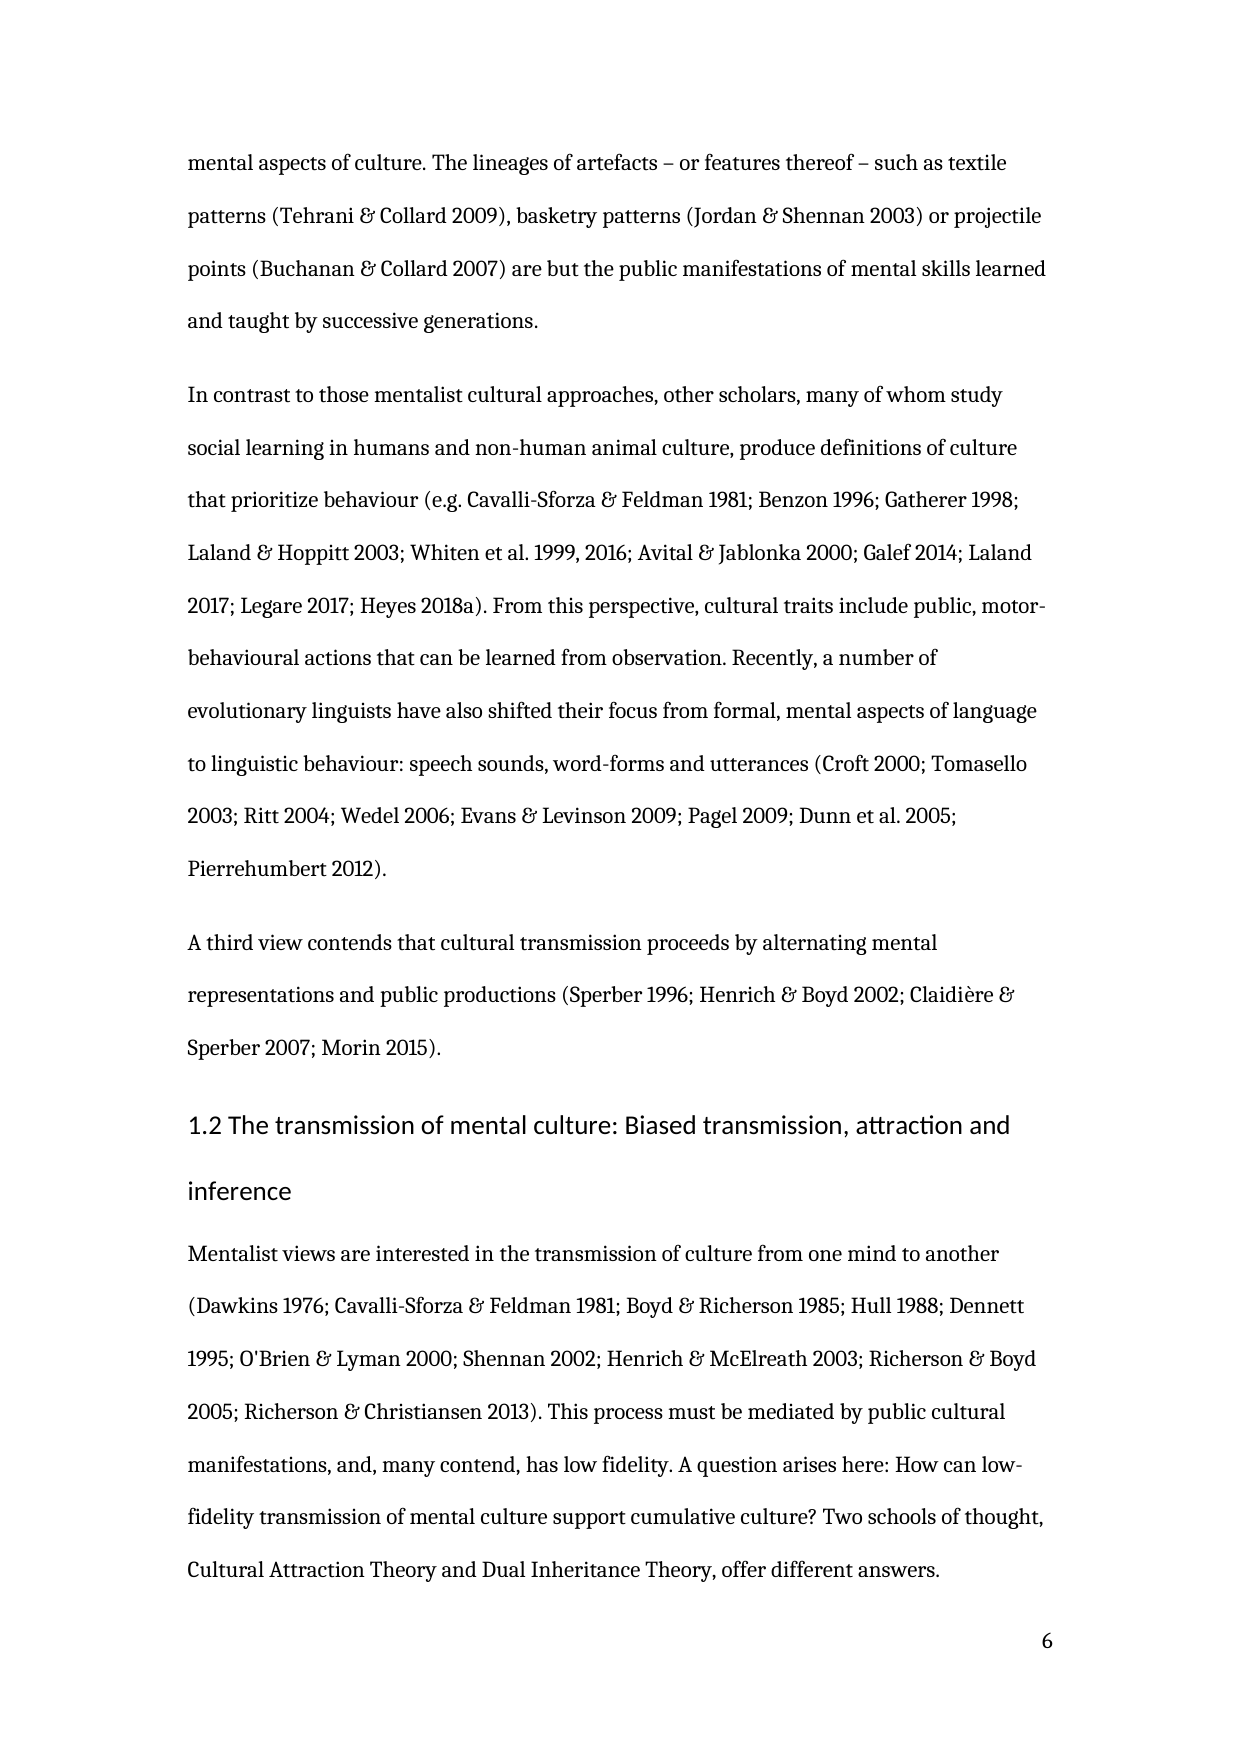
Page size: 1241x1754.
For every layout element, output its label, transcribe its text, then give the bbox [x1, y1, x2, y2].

text A third view contends that cultural transmission proceeds by alternating mental representations and public productions (Sperber 1996; Henrich & Boyd 2002; Claidière & Sperber 2007; Morin 2015). [187, 929, 1053, 1061]
subtitle 1.2 The transmission of mental culture: Biased transmission, attraction and inference [187, 1108, 1053, 1208]
text In contrast to those mentalist cultural approaches, other scholars, many of whom study social learning in humans and non-human animal culture, produce definitions of culture that prioritize behaviour (e.g. Cavalli-Sforza & Feldman 1981; Benzon 1996; Gatherer 1998; Laland & Hoppitt 2003; Whiten et al. 1999, 2016; Avital & Jablonka 2000; Galef 2014; Laland 2017; Legare 2017; Heyes 2018a). From this perspective, cultural traits include public, motor-behavioural actions that can be learned from observation. Recently, a number of evolutionary linguists have also shifted their focus from formal, mental aspects of language to linguistic behaviour: speech sounds, word-forms and utterances (Croft 2000; Tomasello 2003; Ritt 2004; Wedel 2006; Evans & Levinson 2009; Pagel 2009; Dunn et al. 2005; Pierrehumbert 2012). [187, 382, 1053, 882]
text Mentalist views are interested in the transmission of culture from one mind to another (Dawkins 1976; Cavalli-Sforza & Feldman 1981; Boyd & Richerson 1985; Hull 1988; Dennett 1995; O'Brien & Lyman 2000; Shennan 2002; Henrich & McElreath 2003; Richerson & Boyd 2005; Richerson & Christiansen 2013). This process must be mediated by public cultural manifestations, and, many contend, has low fidelity. A question arises here: How can low-fidelity transmission of mental culture support cumulative culture? Two schools of thought, Cultural Attraction Theory and Dual Inheritance Theory, offer different answers. [187, 1241, 1053, 1583]
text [187, 150, 1053, 334]
